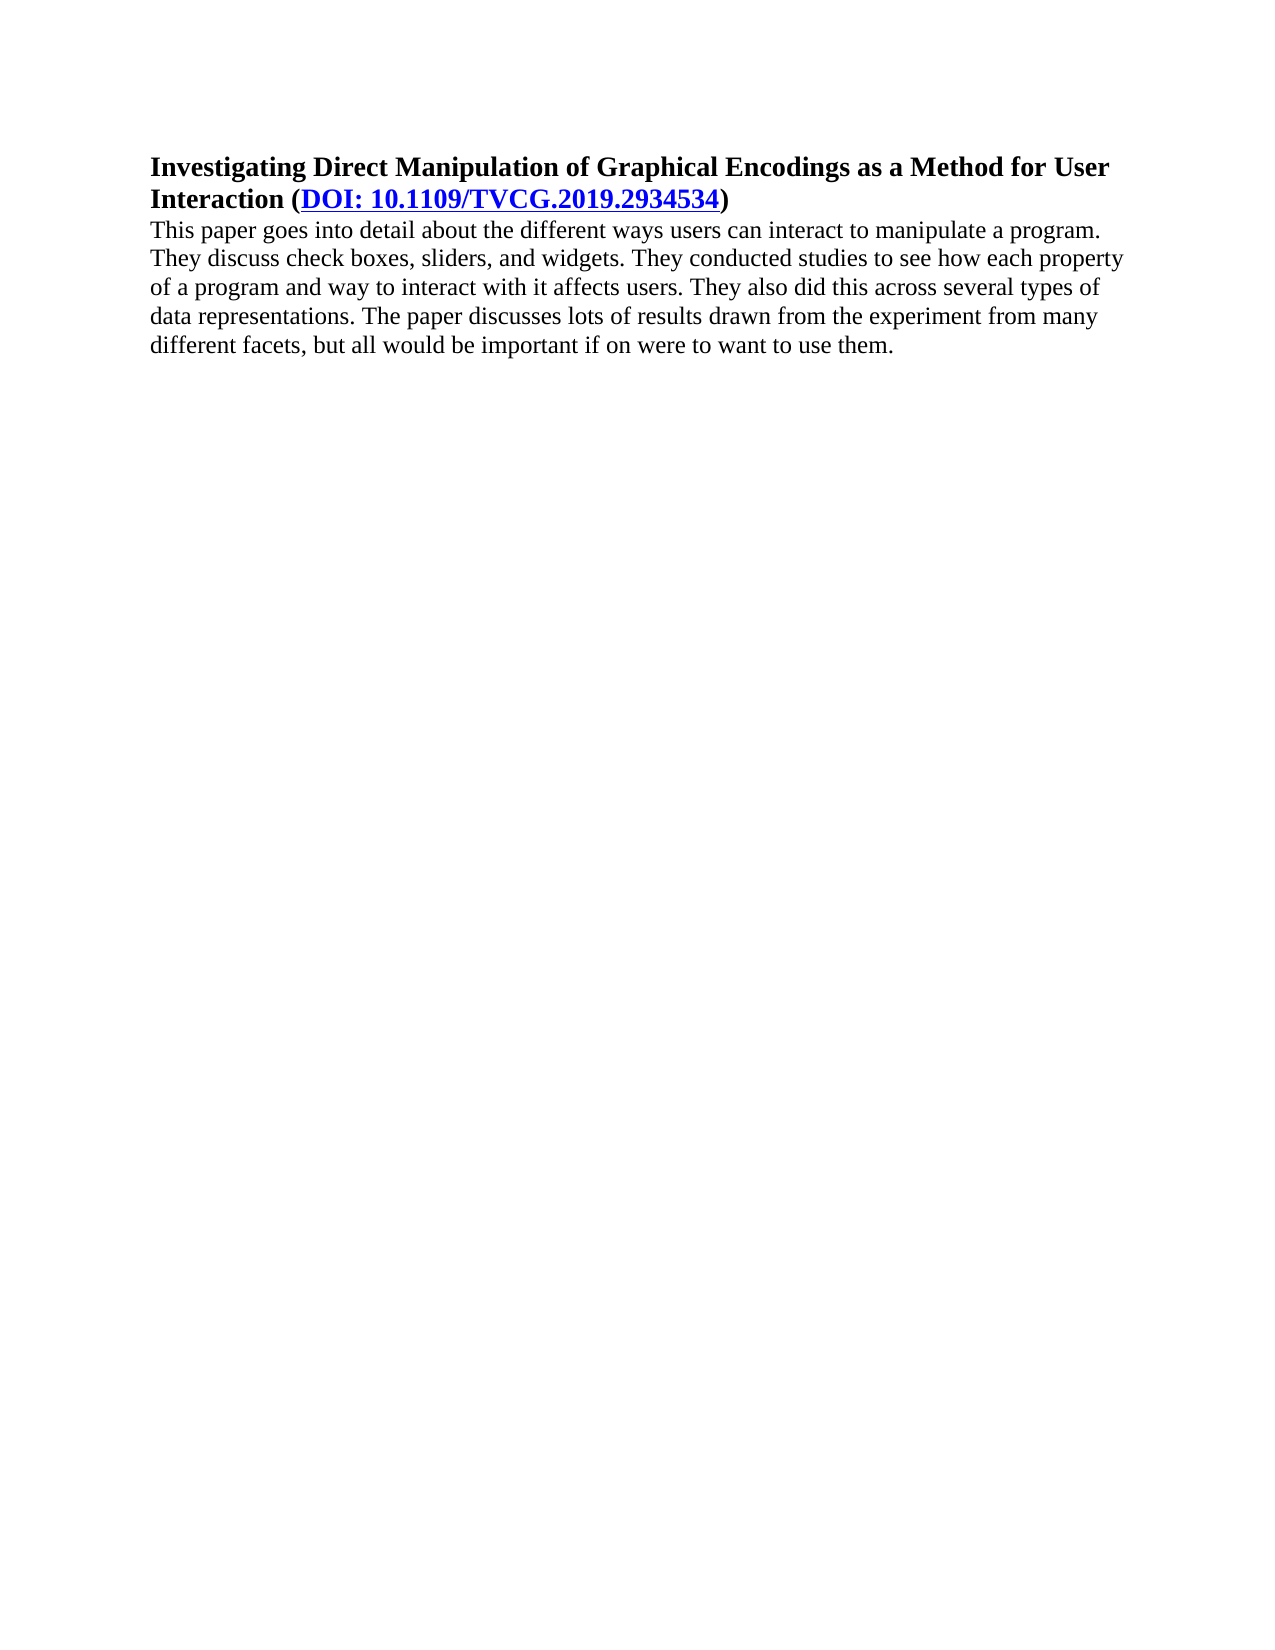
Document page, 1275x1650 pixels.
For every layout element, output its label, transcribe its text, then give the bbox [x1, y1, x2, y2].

text Investigating Direct Manipulation of Graphical Encodings as a Method for User Interaction (DOI: 10.1109/TVCG.2019.2934534) [150, 150, 1125, 215]
text This paper goes into detail about the different ways users can interact to manipulate a program. They discuss check boxes, sliders, and widgets. They conducted studies to see how each property of a program and way to interact with it affects users. They also did this across several types of data representations. The paper discusses lots of results drawn from the experiment from many different facets, but all would be important if on were to want to use them. [150, 215, 1125, 358]
